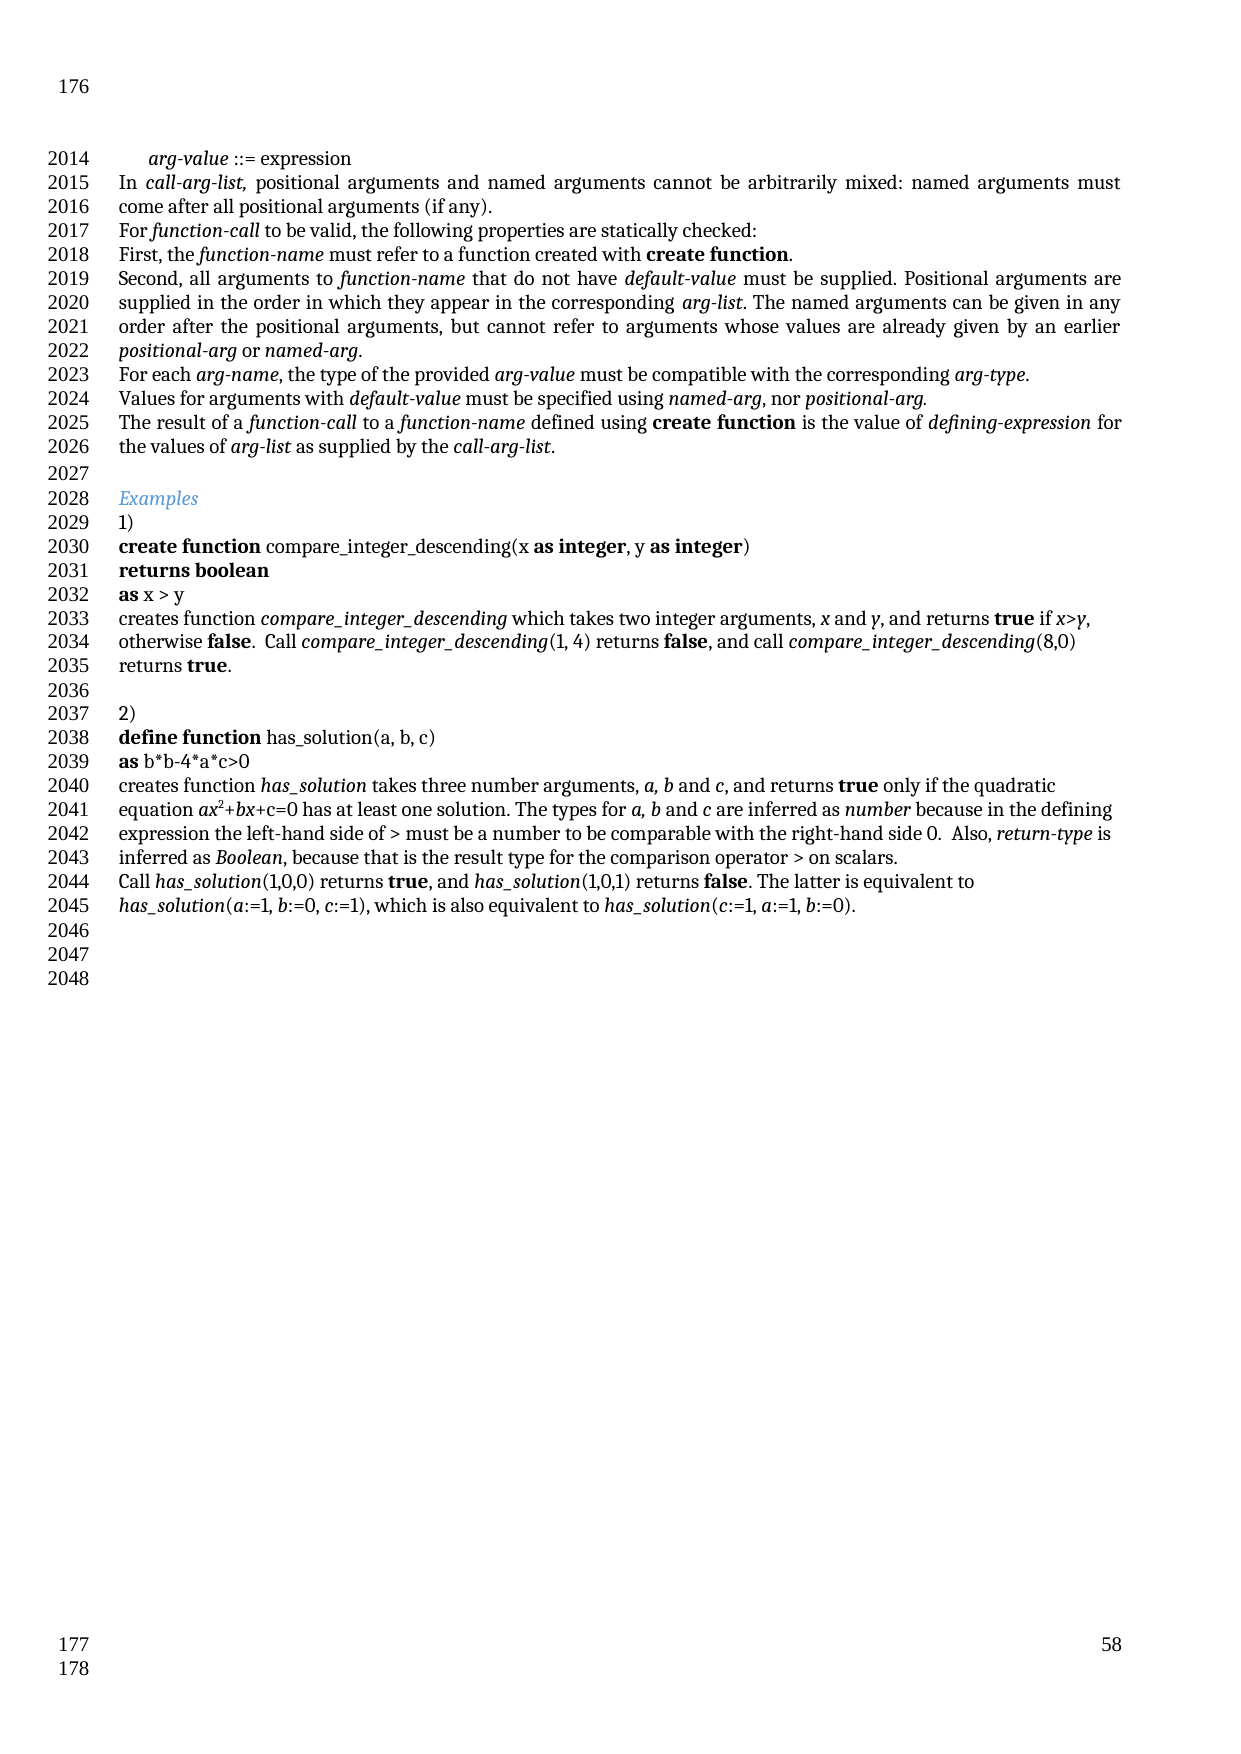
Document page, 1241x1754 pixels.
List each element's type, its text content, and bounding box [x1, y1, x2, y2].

text The result of a function-call to a function-name defined using create function is the value of defining-expression for the values of arg-list as supplied by the call-arg-list. [118, 411, 1122, 458]
text Values for arguments with default-value must be specified using named-arg, nor positional-arg. [118, 387, 1122, 411]
text arg-value ::= expression [148, 147, 1122, 171]
text First, the function-name must refer to a function created with create function. [118, 243, 1122, 267]
text Call has_solution(1,0,0) returns true, and has_solution(1,0,1) returns false. The latter is equivalent to has_solution(a:=1, b:=0, c:=1), which is also equivalent to has_solution(c:=1, a:=1, b:=0). [118, 870, 1122, 918]
text Examples [118, 486, 1122, 510]
text For function-call to be valid, the following properties are statically checked: [118, 219, 1122, 243]
text define function has_solution(a, b, c) as b*b-4*a*c>0 [118, 726, 1122, 774]
text create function compare_integer_descending(x as integer, y as integer) returns boolean as x > y [118, 534, 1122, 606]
text creates function has_solution takes three number arguments, a, b and c, and returns true only if the quadratic equation ax2+bx+c=0 has at least one solution. The types for a, b and c are inferred as number because in the defining expression the left-hand side of > must be a number to be comparable with the right-hand side 0. Also, return-type is inferred as Boolean, because that is the result type for the comparison operator > on scalars. [118, 774, 1122, 870]
text creates function compare_integer_descending which takes two integer arguments, x and y, and returns true if x>y, otherwise false. Call compare_integer_descending(1, 4) returns false, and call compare_integer_descending(8,0) returns true. [118, 606, 1122, 678]
text In call-arg-list, positional arguments and named arguments cannot be arbitrarily mixed: named arguments must come after all positional arguments (if any). [118, 171, 1122, 219]
text For each arg-name, the type of the provided arg-value must be compatible with the corresponding arg-type. [118, 363, 1122, 387]
text 2) [118, 702, 1122, 726]
text 1) [118, 510, 1122, 534]
text Second, all arguments to function-name that do not have default-value must be supplied. Positional arguments are supplied in the order in which they appear in the corresponding arg-list. The named arguments can be given in any order after the positional arguments, but cannot refer to arguments whose values are already given by an earlier positional-arg or named-arg. [118, 267, 1122, 363]
